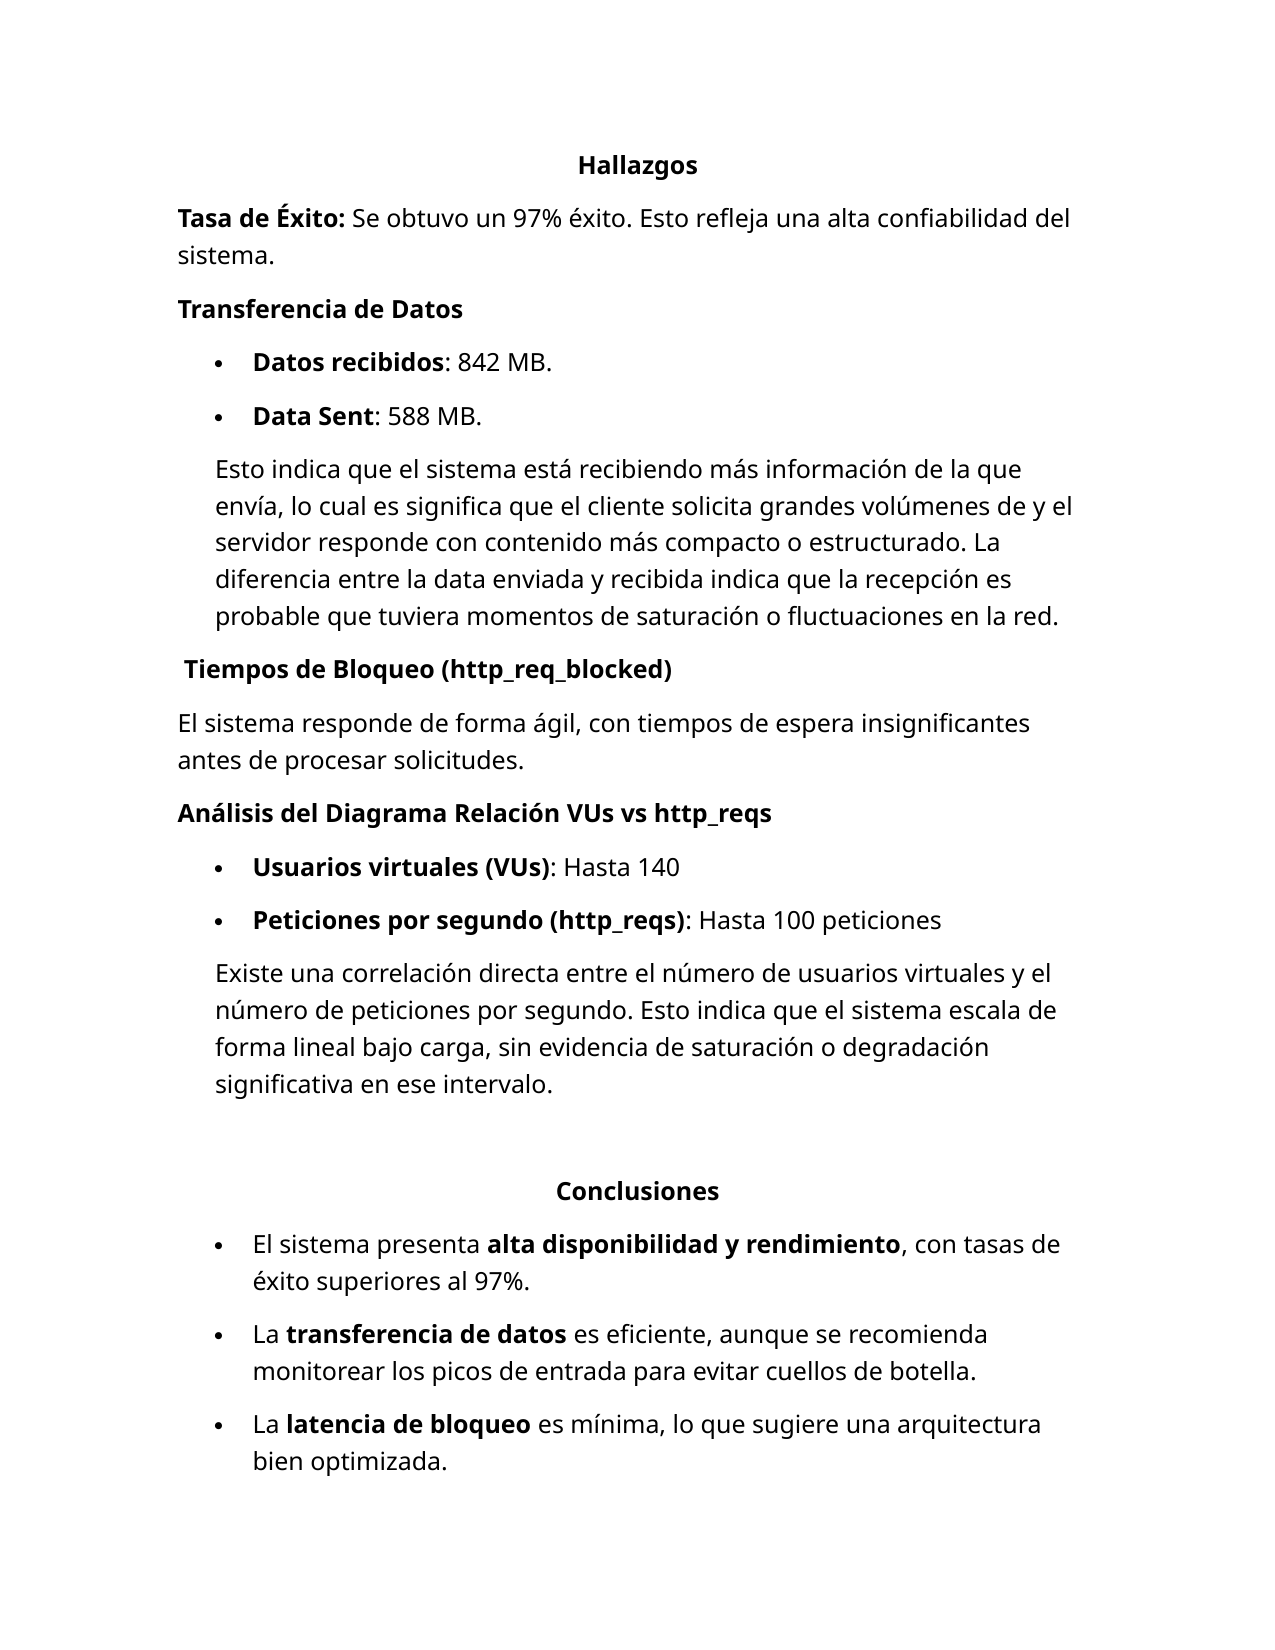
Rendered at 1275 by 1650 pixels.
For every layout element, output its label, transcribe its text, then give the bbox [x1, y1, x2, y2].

text Hallazgos [177, 148, 1098, 182]
text Tasa de Éxito: Se obtuvo un 97% éxito. Esto refleja una alta confiabilidad del sistema. [177, 201, 1098, 272]
list Data Sent: 588 MB. [215, 398, 1098, 432]
list La latencia de bloqueo es mínima, lo que sugiere una arquitectura bien optimizada. [215, 1407, 1098, 1478]
list La transferencia de datos es eficiente, aunque se recomienda monitorear los picos de entrada para evitar cuellos de botella. [215, 1317, 1098, 1388]
text Tiempos de Bloqueo (http_req_blocked) [177, 652, 1098, 686]
list El sistema presenta alta disponibilidad y rendimiento, con tasas de éxito superiores al 97%. [215, 1227, 1098, 1297]
text Existe una correlación directa entre el número de usuarios virtuales y el número de peticiones por segundo. Esto indica que el sistema escala de forma lineal bajo carga, sin evidencia de saturación o degradación significativa en ese intervalo. [215, 956, 1098, 1100]
list Datos recibidos: 842 MB. [215, 345, 1098, 379]
list Usuarios virtuales (VUs): Hasta 140 [215, 849, 1098, 883]
list Peticiones por segundo (http_reqs): Hasta 100 peticiones [215, 903, 1098, 937]
text Conclusiones [177, 1173, 1098, 1207]
text Esto indica que el sistema está recibiendo más información de la que envía, lo cual es significa que el cliente solicita grandes volúmenes de y el servidor responde con contenido más compacto o estructurado. La diferencia entre la data enviada y recibida indica que la recepción es probable que tuviera momentos de saturación o fluctuaciones en la red. [215, 452, 1098, 633]
text Análisis del Diagrama Relación VUs vs http_reqs [177, 796, 1098, 830]
text Transferencia de Datos [177, 291, 1098, 325]
text El sistema responde de forma ágil, con tiempos de espera insignificantes antes de procesar solicitudes. [177, 706, 1098, 776]
